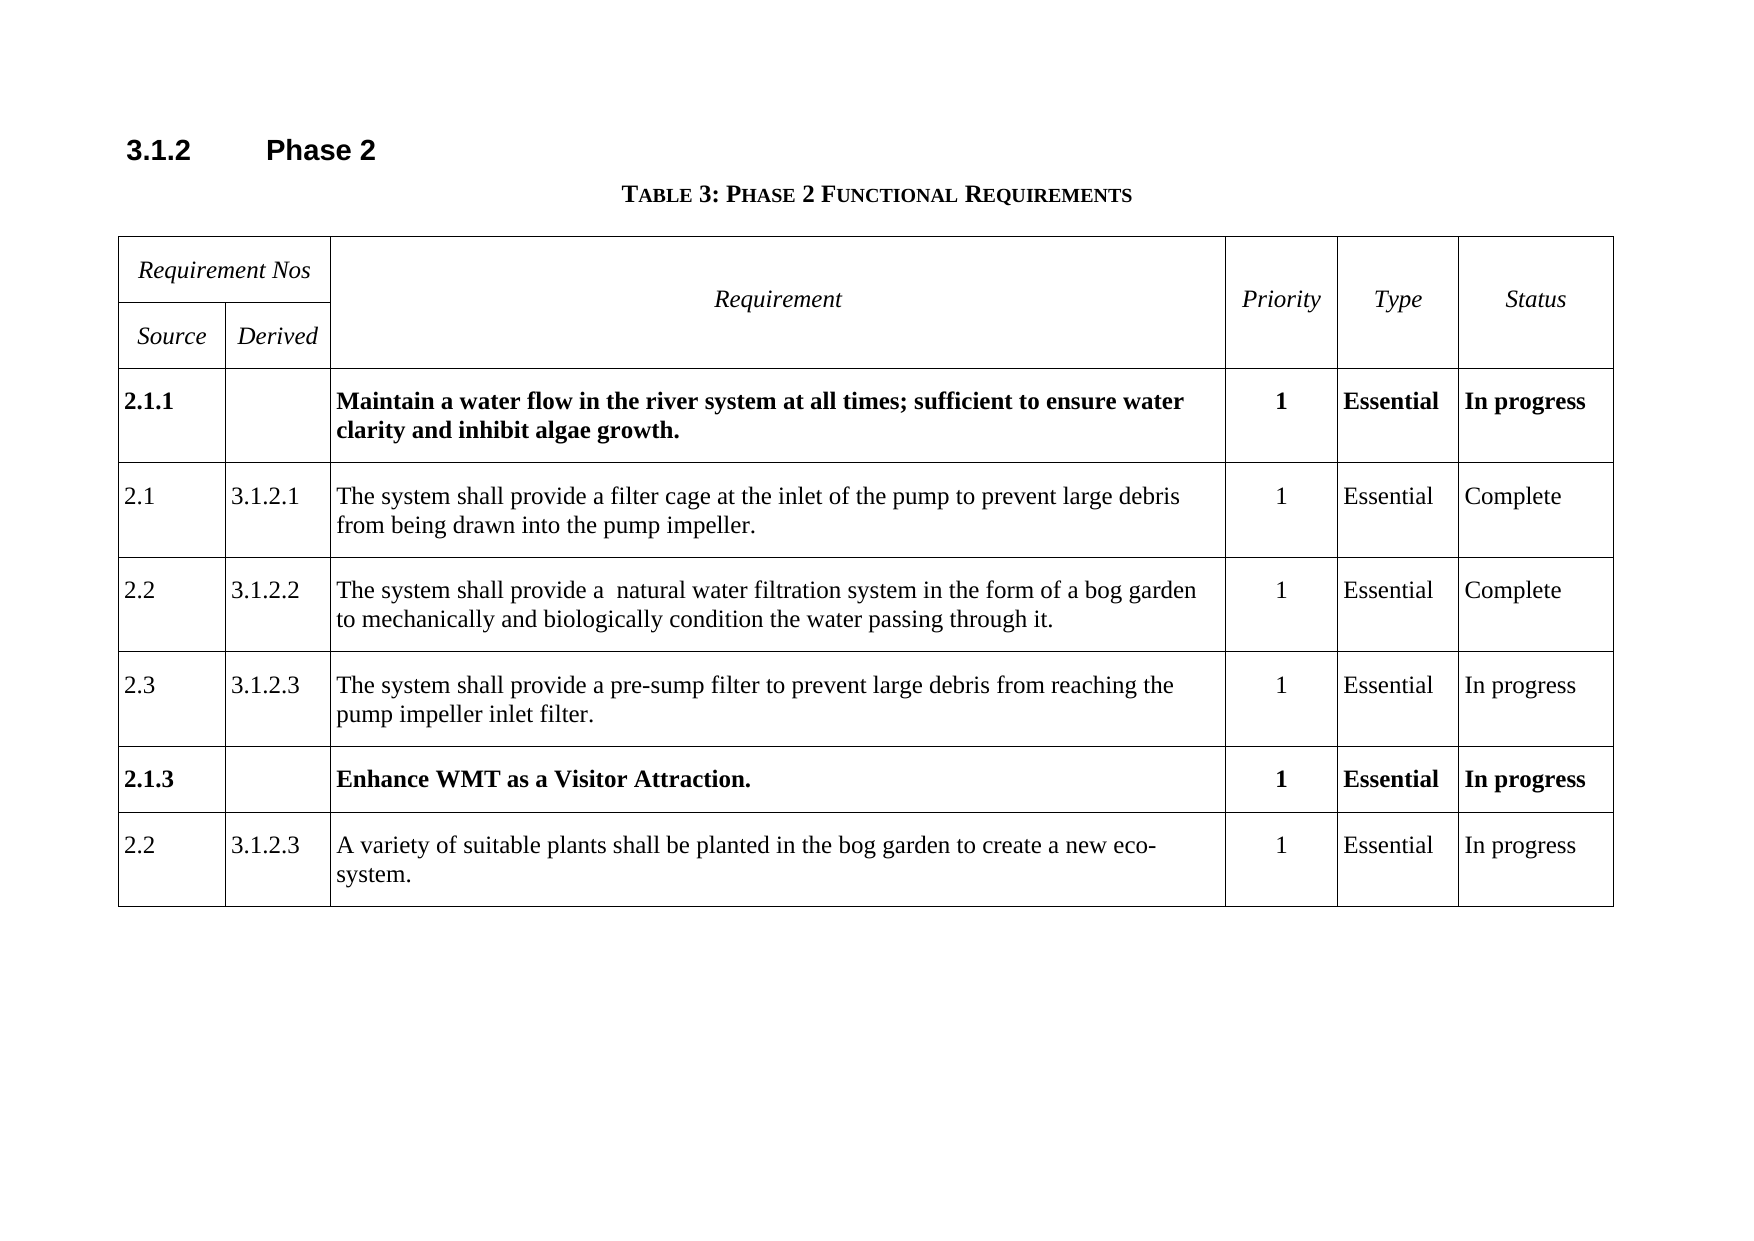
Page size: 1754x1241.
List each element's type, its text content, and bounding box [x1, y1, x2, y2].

table_cell Complete [1459, 558, 1613, 651]
table_cell 1 [1226, 813, 1337, 906]
table_cell The system shall provide a pre-sump filter to prevent large debris from reaching the pump impeller inlet filter. [331, 652, 1225, 746]
table_cell [226, 369, 330, 462]
table_cell [226, 747, 330, 811]
table_cell 3.1.2.3 [226, 652, 330, 746]
table_cell 2.2 [119, 813, 225, 906]
table_cell 1 [1226, 369, 1337, 462]
subtitle Table 3: Phase 2 Functional Requirements [118, 179, 1636, 207]
table_cell In progress [1459, 652, 1613, 746]
table_cell 2.1.3 [119, 747, 225, 811]
table_cell Essential [1338, 652, 1458, 746]
table_cell 3.1.2.3 [226, 813, 330, 906]
table_cell 1 [1226, 747, 1337, 811]
table_cell Essential [1338, 747, 1458, 811]
table_header Requirement [331, 237, 1225, 368]
table_cell 1 [1226, 652, 1337, 746]
table_cell Derived [226, 303, 330, 368]
table_header Status [1459, 237, 1613, 368]
table_cell 2.1.1 [119, 369, 225, 462]
table_header Priority [1226, 237, 1337, 368]
table_cell 2.1 [119, 463, 225, 557]
table_cell Essential [1338, 813, 1458, 906]
table_cell Maintain a water flow in the river system at all times; sufficient to ensure water clarity and inhibit algae growth. [331, 369, 1225, 462]
table_cell In progress [1459, 369, 1613, 462]
table_cell Essential [1338, 463, 1458, 557]
table_cell 1 [1226, 463, 1337, 557]
table_cell 2.3 [119, 652, 225, 746]
subtitle Phase 2 [118, 133, 1636, 166]
table_header Requirement Nos [119, 237, 330, 302]
table_cell Essential [1338, 369, 1458, 462]
table_cell Essential [1338, 558, 1458, 651]
table_cell Enhance WMT as a Visitor Attraction. [331, 747, 1225, 811]
table_cell Complete [1459, 463, 1613, 557]
table_cell Source [119, 303, 225, 368]
table_cell 2.2 [119, 558, 225, 651]
table_cell A variety of suitable plants shall be planted in the bog garden to create a new eco-system. [331, 813, 1225, 906]
table_cell 3.1.2.2 [226, 558, 330, 651]
table_header Type [1338, 237, 1458, 368]
table_cell 1 [1226, 558, 1337, 651]
table_cell The system shall provide a natural water filtration system in the form of a bog garden to mechanically and biologically condition the water passing through it. [331, 558, 1225, 651]
table_cell 3.1.2.1 [226, 463, 330, 557]
table_cell The system shall provide a filter cage at the inlet of the pump to prevent large debris from being drawn into the pump impeller. [331, 463, 1225, 557]
table_cell In progress [1459, 747, 1613, 811]
table_cell In progress [1459, 813, 1613, 906]
